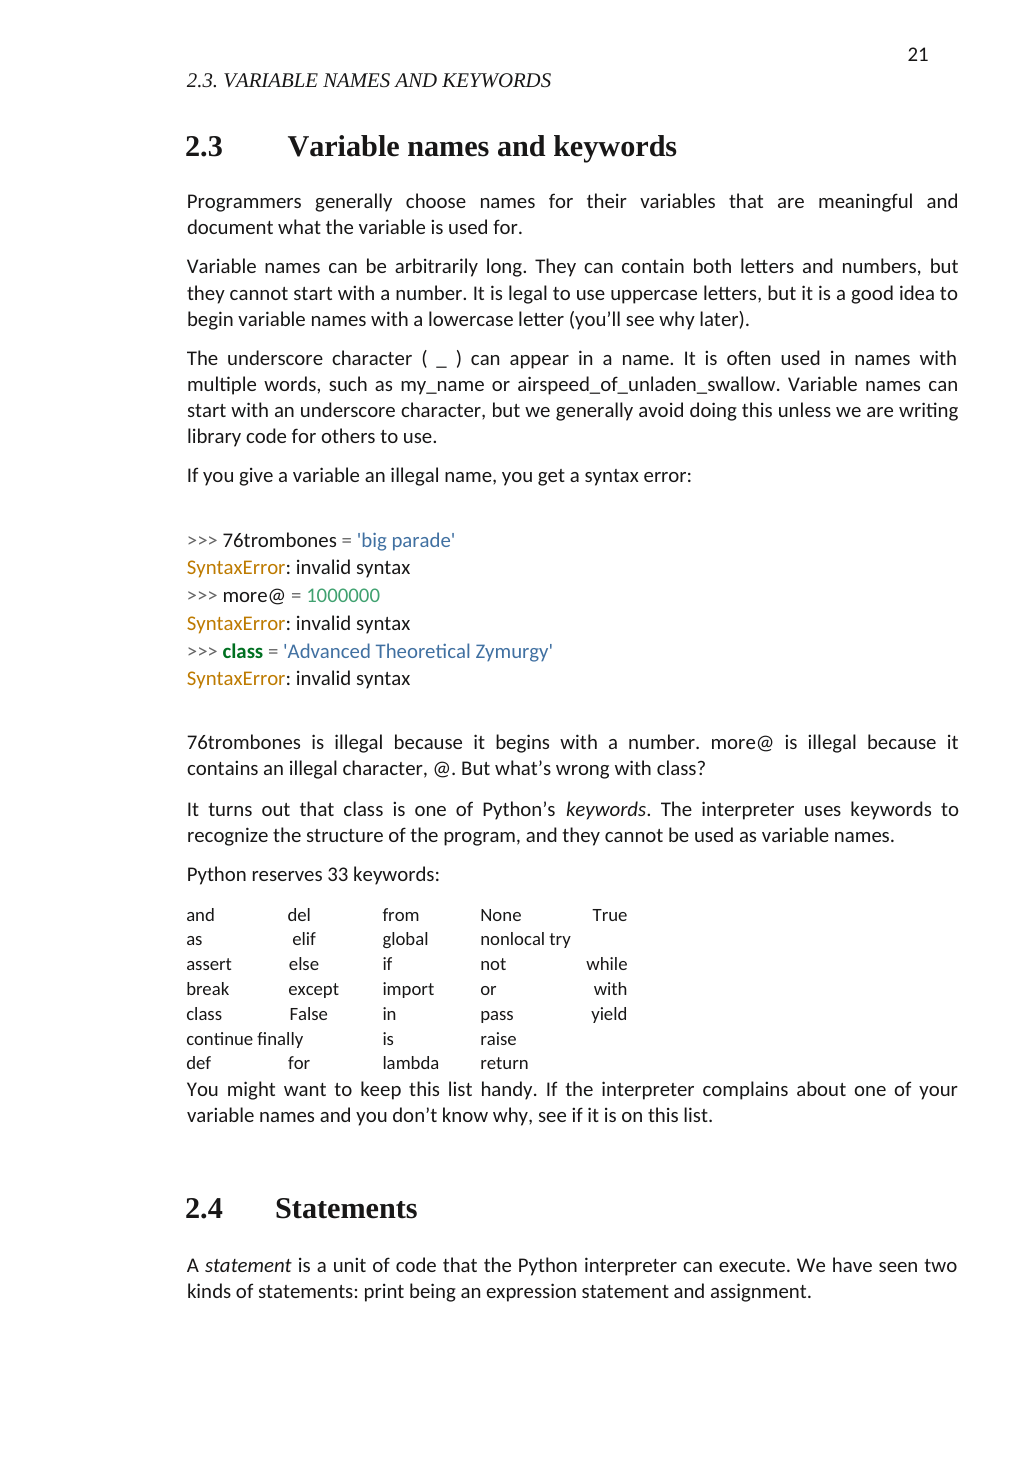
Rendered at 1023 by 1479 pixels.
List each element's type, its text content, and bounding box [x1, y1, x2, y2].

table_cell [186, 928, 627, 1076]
text You might want to keep this list handy. If the interpreter complains about one of your variable names and you don’t know why, see if it is on this list. [187, 1076, 959, 1128]
text SyntaxError: invalid syntax [187, 554, 961, 580]
text 2.3. VARIABLE NAMES AND KEYWORDS [187, 68, 961, 92]
text The underscore character ( _ ) can appear in a name. It is often used in names with multiple words, such as my_name or airspeed_of_unladen_swallow. Variable names can start with an underscore character, but we generally avoid doing this unless we are writing library code for others to use. [187, 345, 959, 449]
text >>> class = 'Advanced Theoretical Zymurgy' [187, 638, 961, 663]
text >>> 76trombones = 'big parade' [187, 527, 961, 552]
text Variable names can be arbitrarily long. They can contain both letters and numbers, but they cannot start with a number. It is legal to use uppercase letters, but it is a good idea to begin variable names with a lowercase letter (you’ll see why later). [187, 254, 959, 331]
text A statement is a unit of code that the Python interpreter can execute. We have seen two kinds of statements: print being an expression statement and assignment. [187, 1252, 959, 1303]
text SyntaxError: invalid syntax [187, 666, 961, 691]
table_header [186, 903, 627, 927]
text SyntaxError: invalid syntax [187, 610, 961, 636]
text If you give a variable an illegal name, you get a syntax error: [187, 462, 959, 488]
text 76trombones is illegal because it begins with a number. more@ is illegal because it contains an illegal character, @. But what’s wrong with class? [187, 729, 959, 781]
text >>> more@ = 1000000 [186, 582, 961, 607]
text Programmers generally choose names for their variables that are meaningful and document what the variable is used for. [187, 188, 959, 240]
subtitle 2.3 Variable names and keywords [185, 128, 961, 163]
subtitle 2.4 Statements [185, 1191, 961, 1225]
text Python reserves 33 keywords: [187, 861, 959, 887]
text It turns out that class is one of Python’s keywords. The interpreter uses keywords to recognize the structure of the program, and they cannot be used as variable names. [187, 796, 959, 847]
